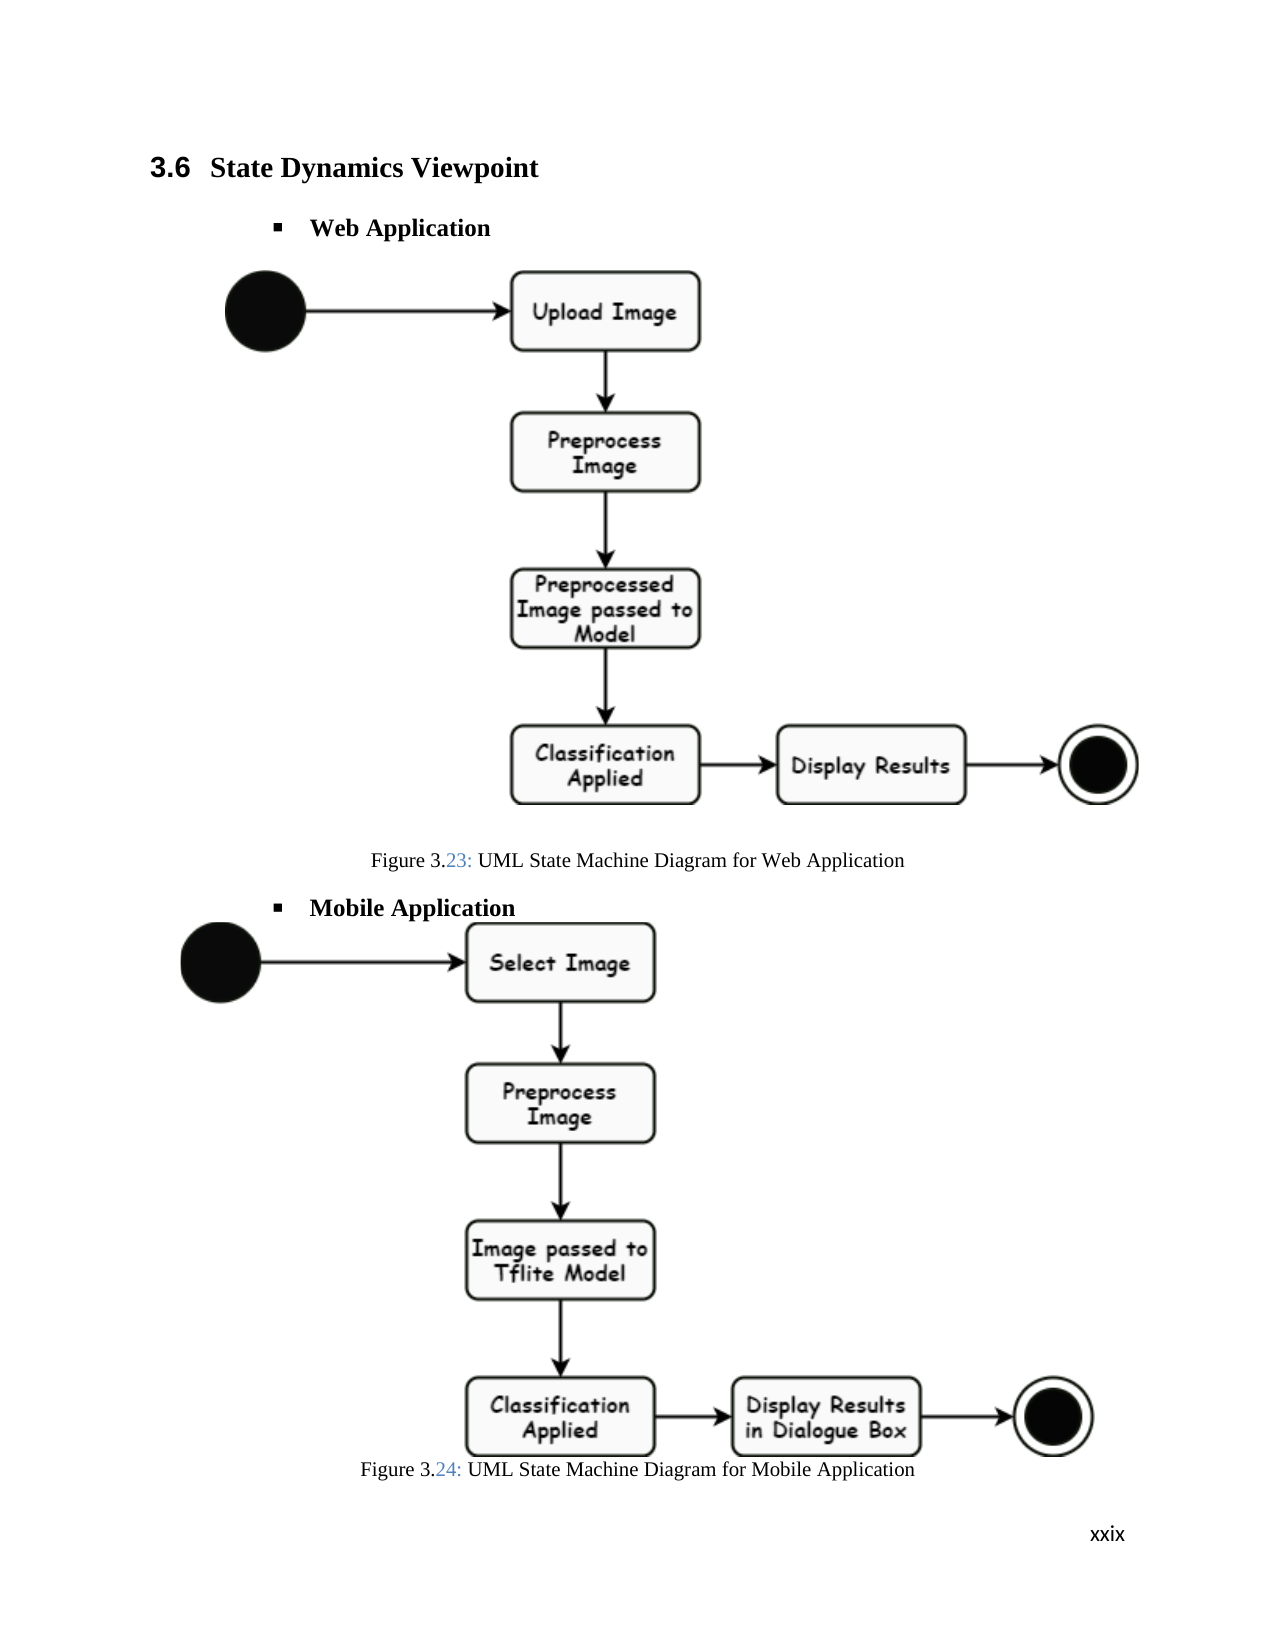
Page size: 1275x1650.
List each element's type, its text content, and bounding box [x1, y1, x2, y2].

picture [225, 270, 1139, 805]
picture [180, 922, 1095, 1457]
list Web Application [272, 213, 1125, 242]
list Mobile Application [272, 893, 1125, 922]
subtitle State Dynamics Viewpoint [150, 150, 1125, 184]
